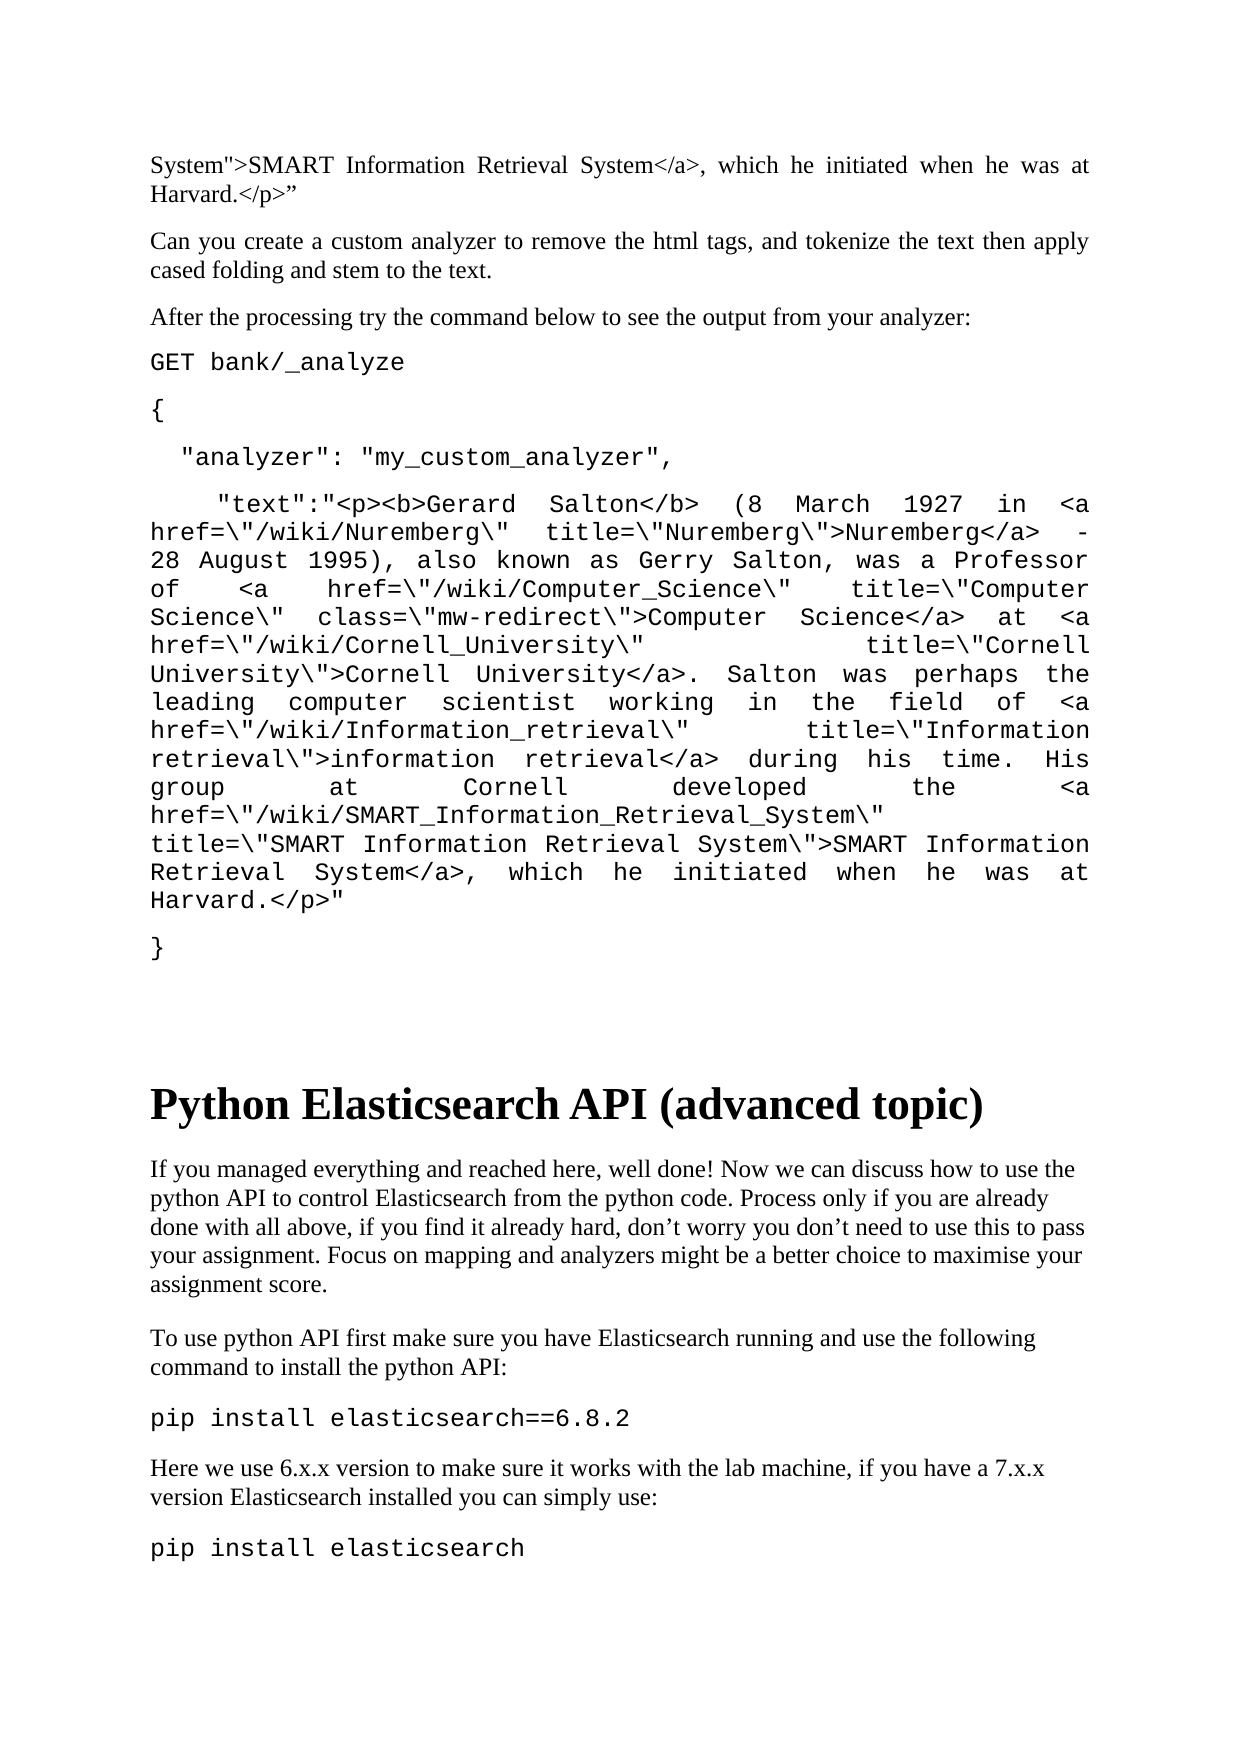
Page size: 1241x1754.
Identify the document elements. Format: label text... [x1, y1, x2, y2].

list If you managed everything and reached here, well done! Now we can discuss how to use the python API to control Elasticsearch from the python code. Process only if you are already done with all above, if you find it already hard, don’t worry you don’t need to use this to pass your assignment. Focus on mapping and analyzers might be a better choice to maximise your assignment score. [150, 1154, 1090, 1298]
text pip install elasticsearch [150, 1536, 1090, 1564]
text } [150, 935, 1090, 963]
text "analyzer": "my_custom_analyzer", [150, 444, 1090, 472]
text Can you create a custom analyzer to remove the html tags, and tokenize the text then apply cased folding and stem to the text. [150, 226, 1090, 284]
list To use python API first make sure you have Elasticsearch running and use the following command to install the python API: [150, 1323, 1090, 1381]
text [150, 150, 1090, 207]
text After the processing try the command below to see the output from your analyzer: [150, 302, 1090, 331]
text GET bank/_analyze [150, 350, 1090, 378]
text "text":"<p><b>Gerard Salton</b> (8 March 1927 in <a href=\"/wiki/Nuremberg\" title=\"Nuremberg\">Nuremberg</a> - 28 August 1995), also known as Gerry Salton, was a Professor of <a href=\"/wiki/Computer_Science\" title=\"Computer Science\" class=\"mw-redirect\">Computer Science</a> at <a href=\"/wiki/Cornell_University\" title=\"Cornell University\">Cornell University</a>. Salton was perhaps the leading computer scientist working in the field of <a href=\"/wiki/Information_retrieval\" title=\"Information retrieval\">information retrieval</a> during his time. His group at Cornell developed the <a href=\"/wiki/SMART_Information_Retrieval_System\" title=\"SMART Information Retrieval System\">SMART Information Retrieval System</a>, which he initiated when he was at Harvard.</p>" [150, 491, 1090, 916]
list Here we use 6.x.x version to make sure it works with the lab machine, if you have a 7.x.x version Elasticsearch installed you can simply use: [150, 1453, 1090, 1510]
list Python Elasticsearch API (advanced topic) [150, 1076, 1090, 1129]
text pip install elasticsearch==6.8.2 [150, 1406, 1090, 1434]
text { [150, 397, 1090, 425]
